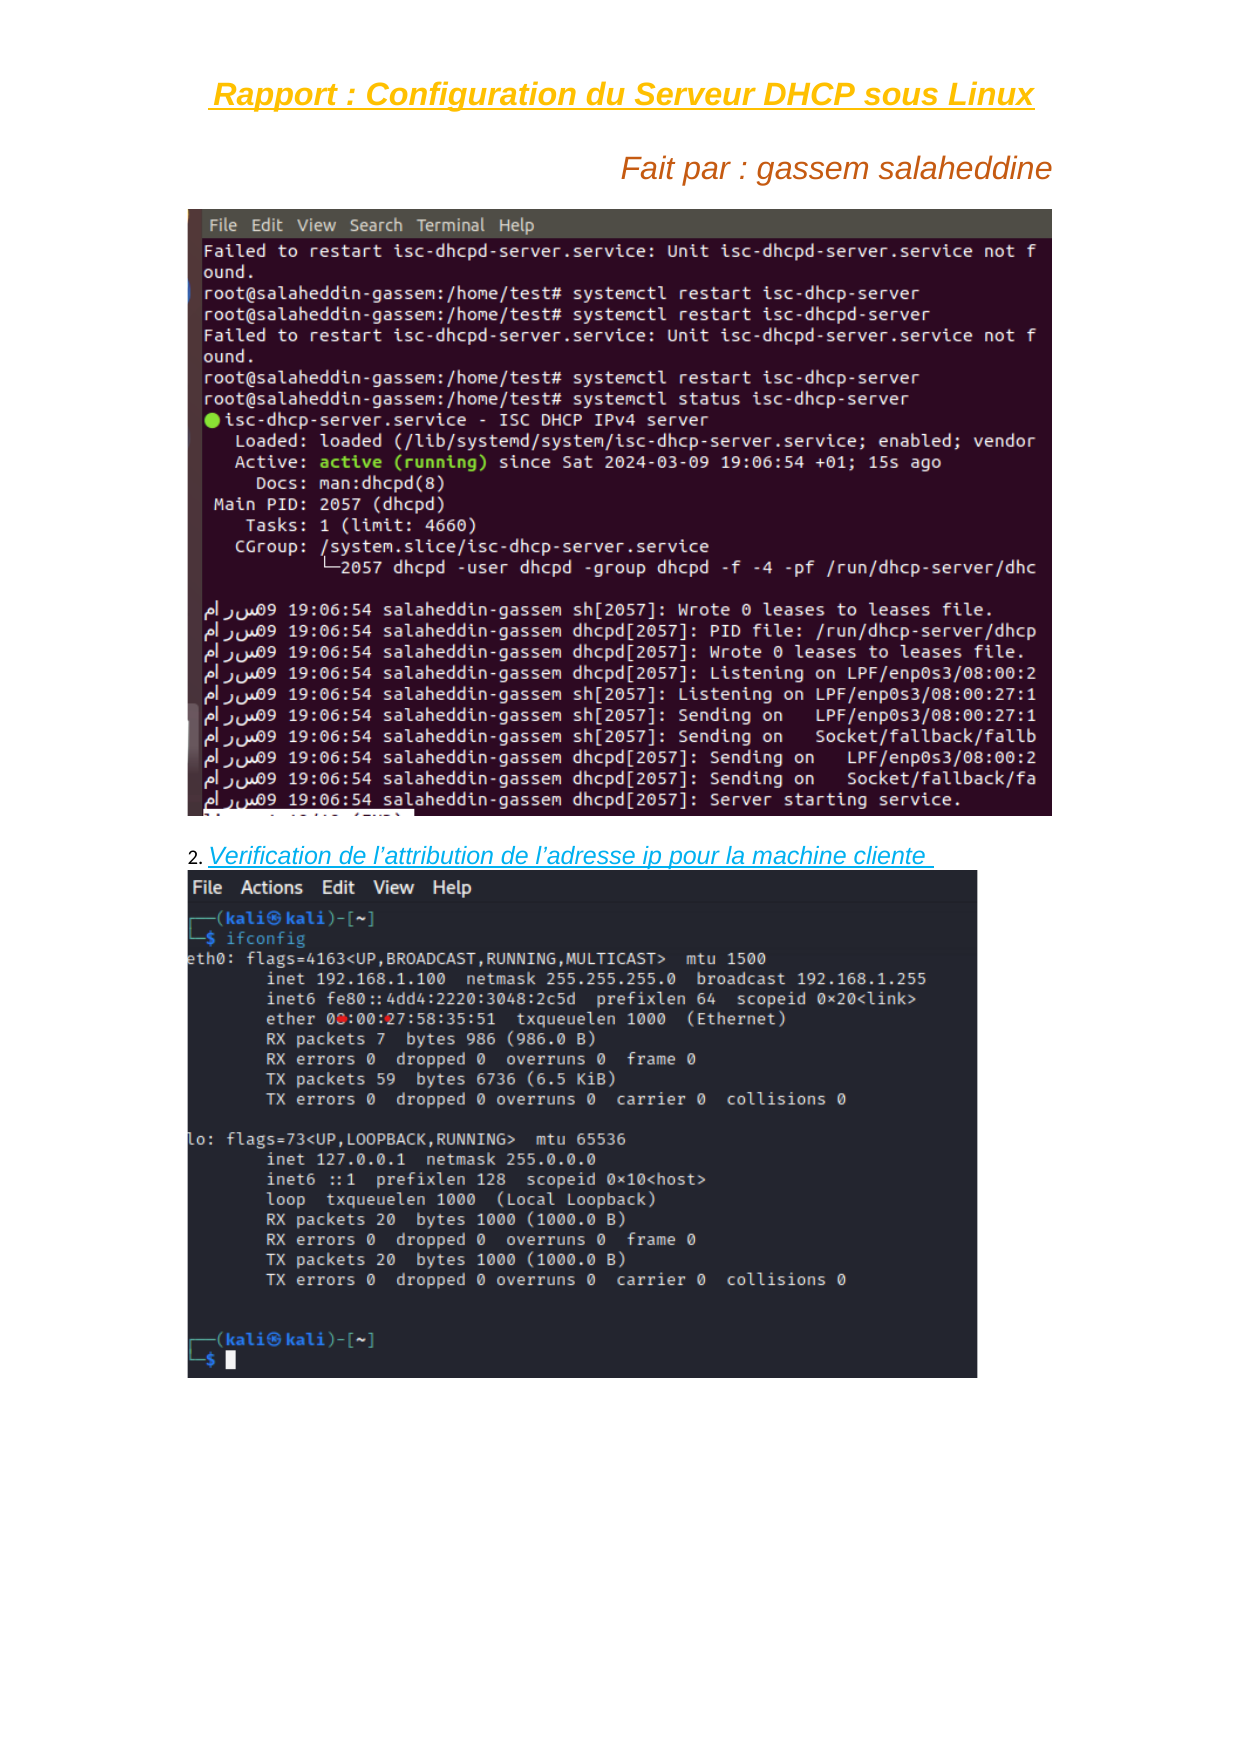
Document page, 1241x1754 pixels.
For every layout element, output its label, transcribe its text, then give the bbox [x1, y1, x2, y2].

picture [187, 209, 1052, 816]
picture [187, 870, 978, 1378]
list Verification de l’attribution de l’adresse ip pour la machine cliente [187, 841, 1053, 870]
